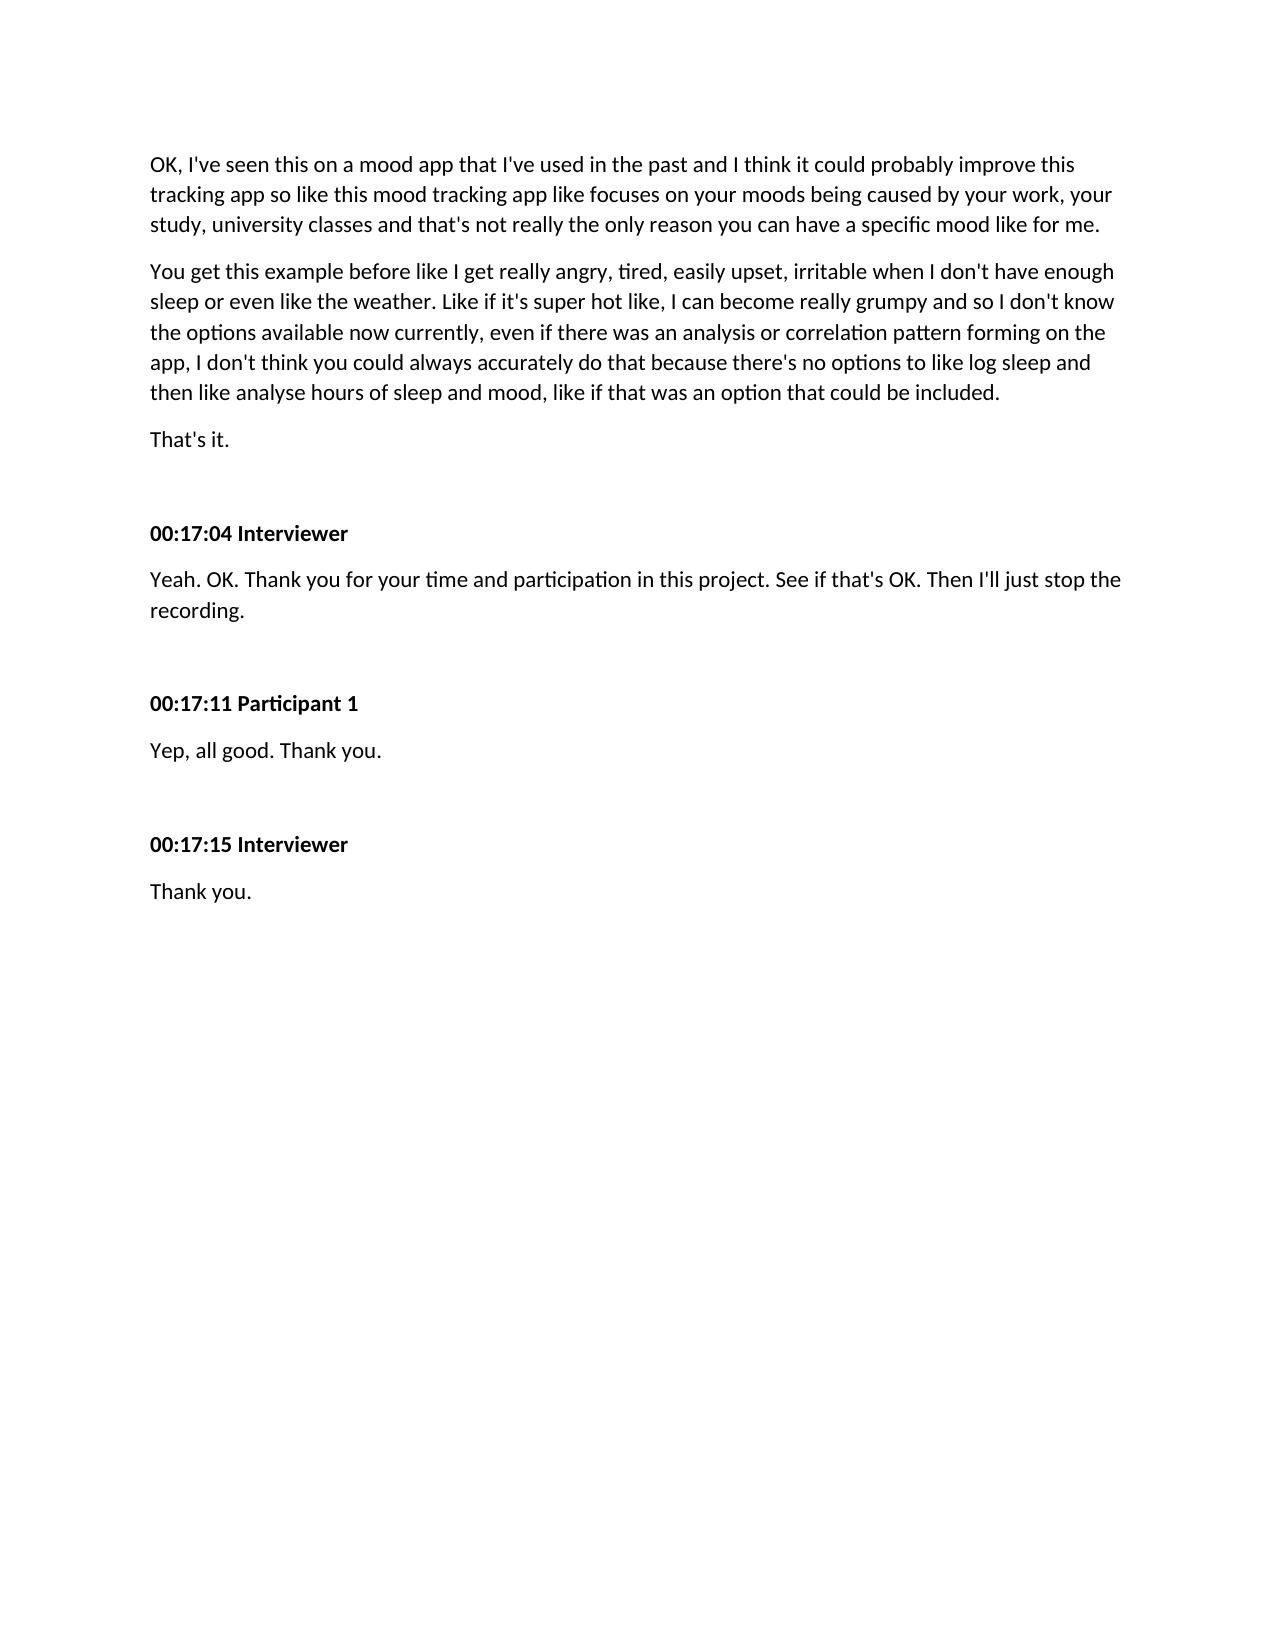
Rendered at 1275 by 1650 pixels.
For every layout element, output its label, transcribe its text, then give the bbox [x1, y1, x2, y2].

text OK, I've seen this on a mood app that I've used in the past and I think it could probably improve this tracking app so like this mood tracking app like focuses on your moods being caused by your work, your study, university classes and that's not really the only reason you can have a specific mood like for me. [150, 150, 1125, 238]
text 00:17:04 Interviewer [150, 519, 1125, 547]
text Thank you. [150, 877, 1125, 905]
text Yeah. OK. Thank you for your time and participation in this project. See if that's OK. Then I'll just stop the recording. [150, 566, 1125, 624]
text 00:17:15 Interviewer [150, 830, 1125, 858]
text You get this example before like I get really angry, tired, easily upset, irritable when I don't have enough sleep or even like the weather. Like if it's super hot like, I can become really grumpy and so I don't know the options available now currently, even if there was an analysis or correlation pattern forming on the app, I don't think you could always accurately do that because there's no options to like log sleep and then like analyse hours of sleep and mood, like if that was an option that could be included. [150, 257, 1125, 406]
text Yep, all good. Thank you. [150, 736, 1125, 764]
text That's it. [150, 425, 1125, 453]
text 00:17:11 Participant 1 [150, 689, 1125, 718]
